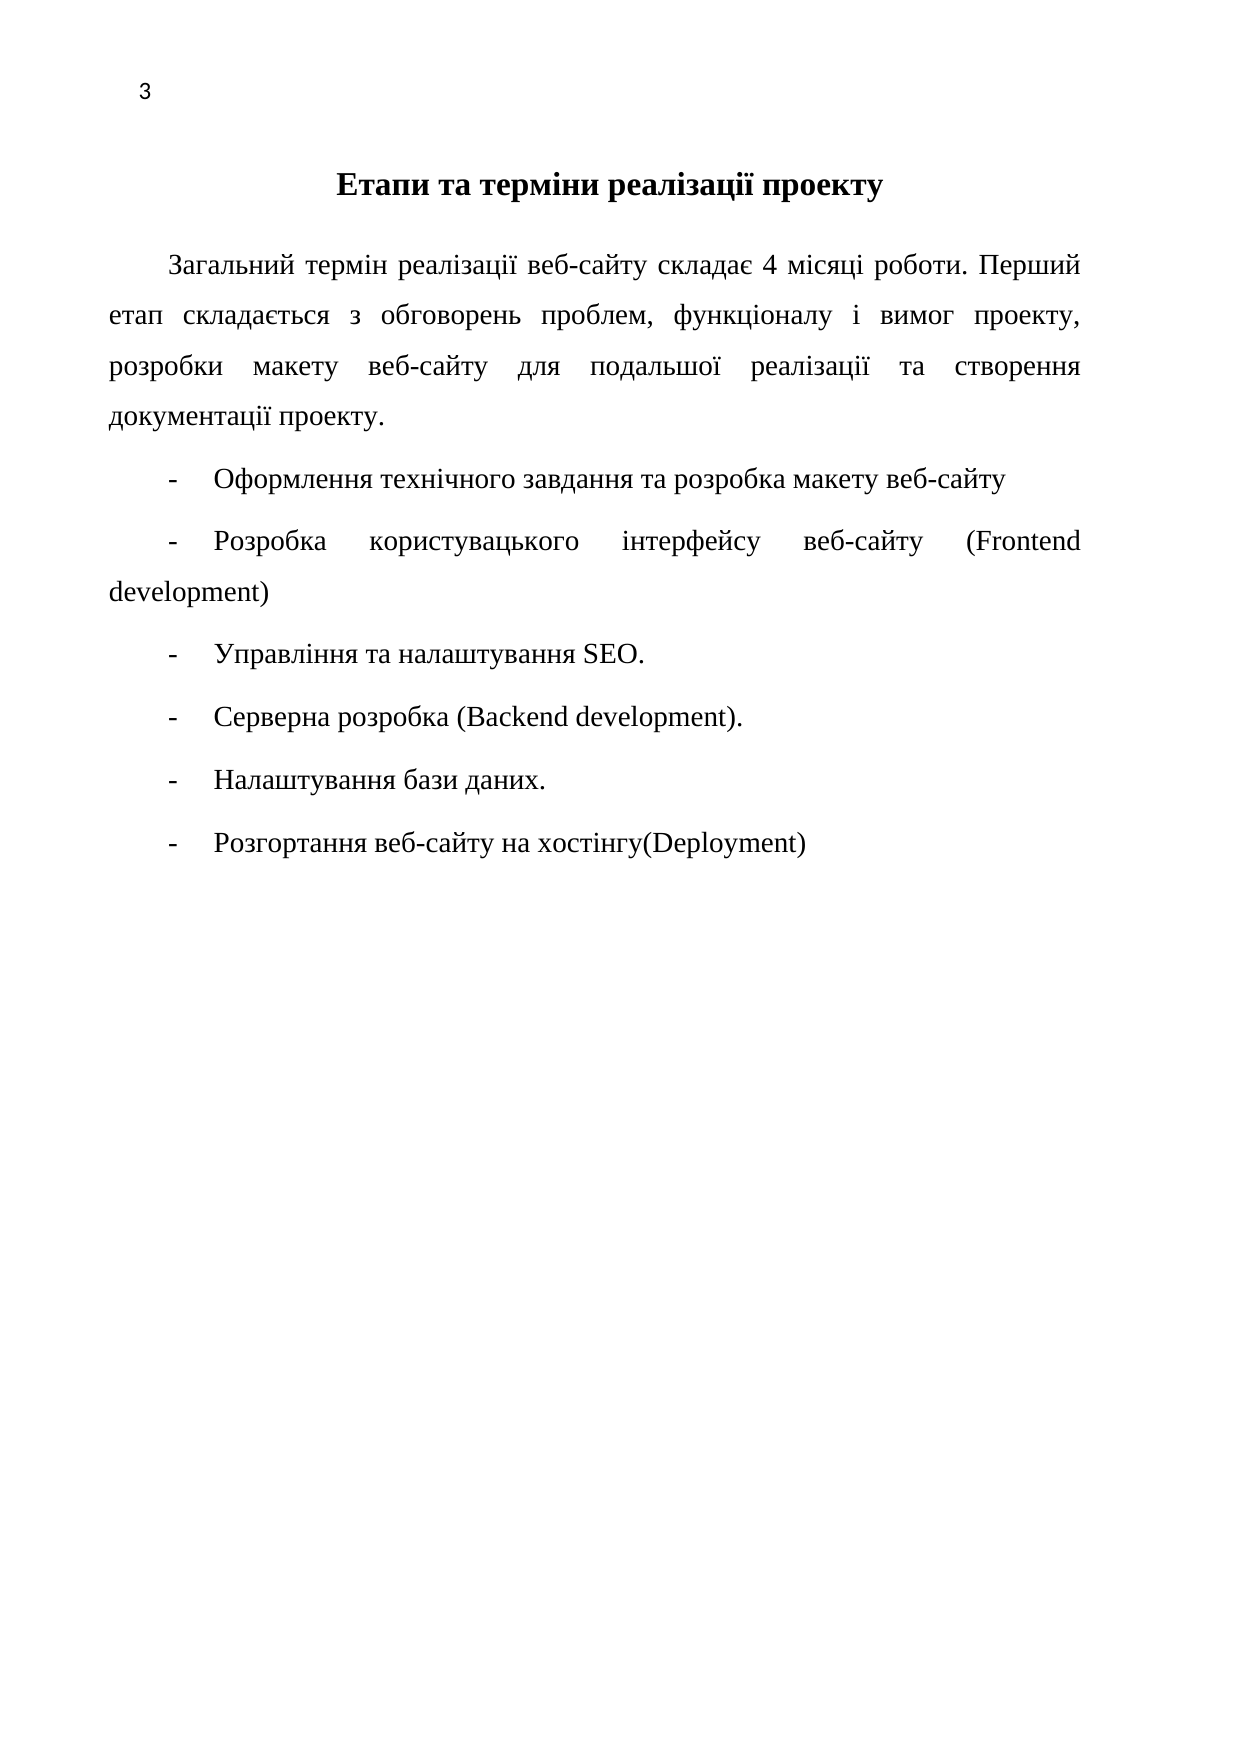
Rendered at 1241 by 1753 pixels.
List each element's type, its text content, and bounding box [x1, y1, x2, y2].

text - Розробка користувацького інтерфейсу веб-сайту (Frontend development) [109, 523, 1081, 607]
text - Серверна розробка (Backend development). [109, 699, 1081, 733]
text - Розгортання веб-сайту на хостінгу(Deployment) [109, 825, 1081, 859]
text Загальний термін реалізації веб-сайту складає 4 місяці роботи. Перший етап складається з обговорень проблем, функціоналу і вимог проекту, розробки макету веб-сайту для подальшої реалізації та створення документації проекту. [109, 247, 1081, 431]
text - Оформлення технічного завдання та розробка макету веб-сайту [109, 461, 1081, 494]
text - Налаштування бази даних. [109, 762, 1081, 796]
text - Управління та налаштування SEO. [109, 637, 1081, 670]
subtitle Етапи та терміни реалізації проекту [138, 164, 1081, 203]
